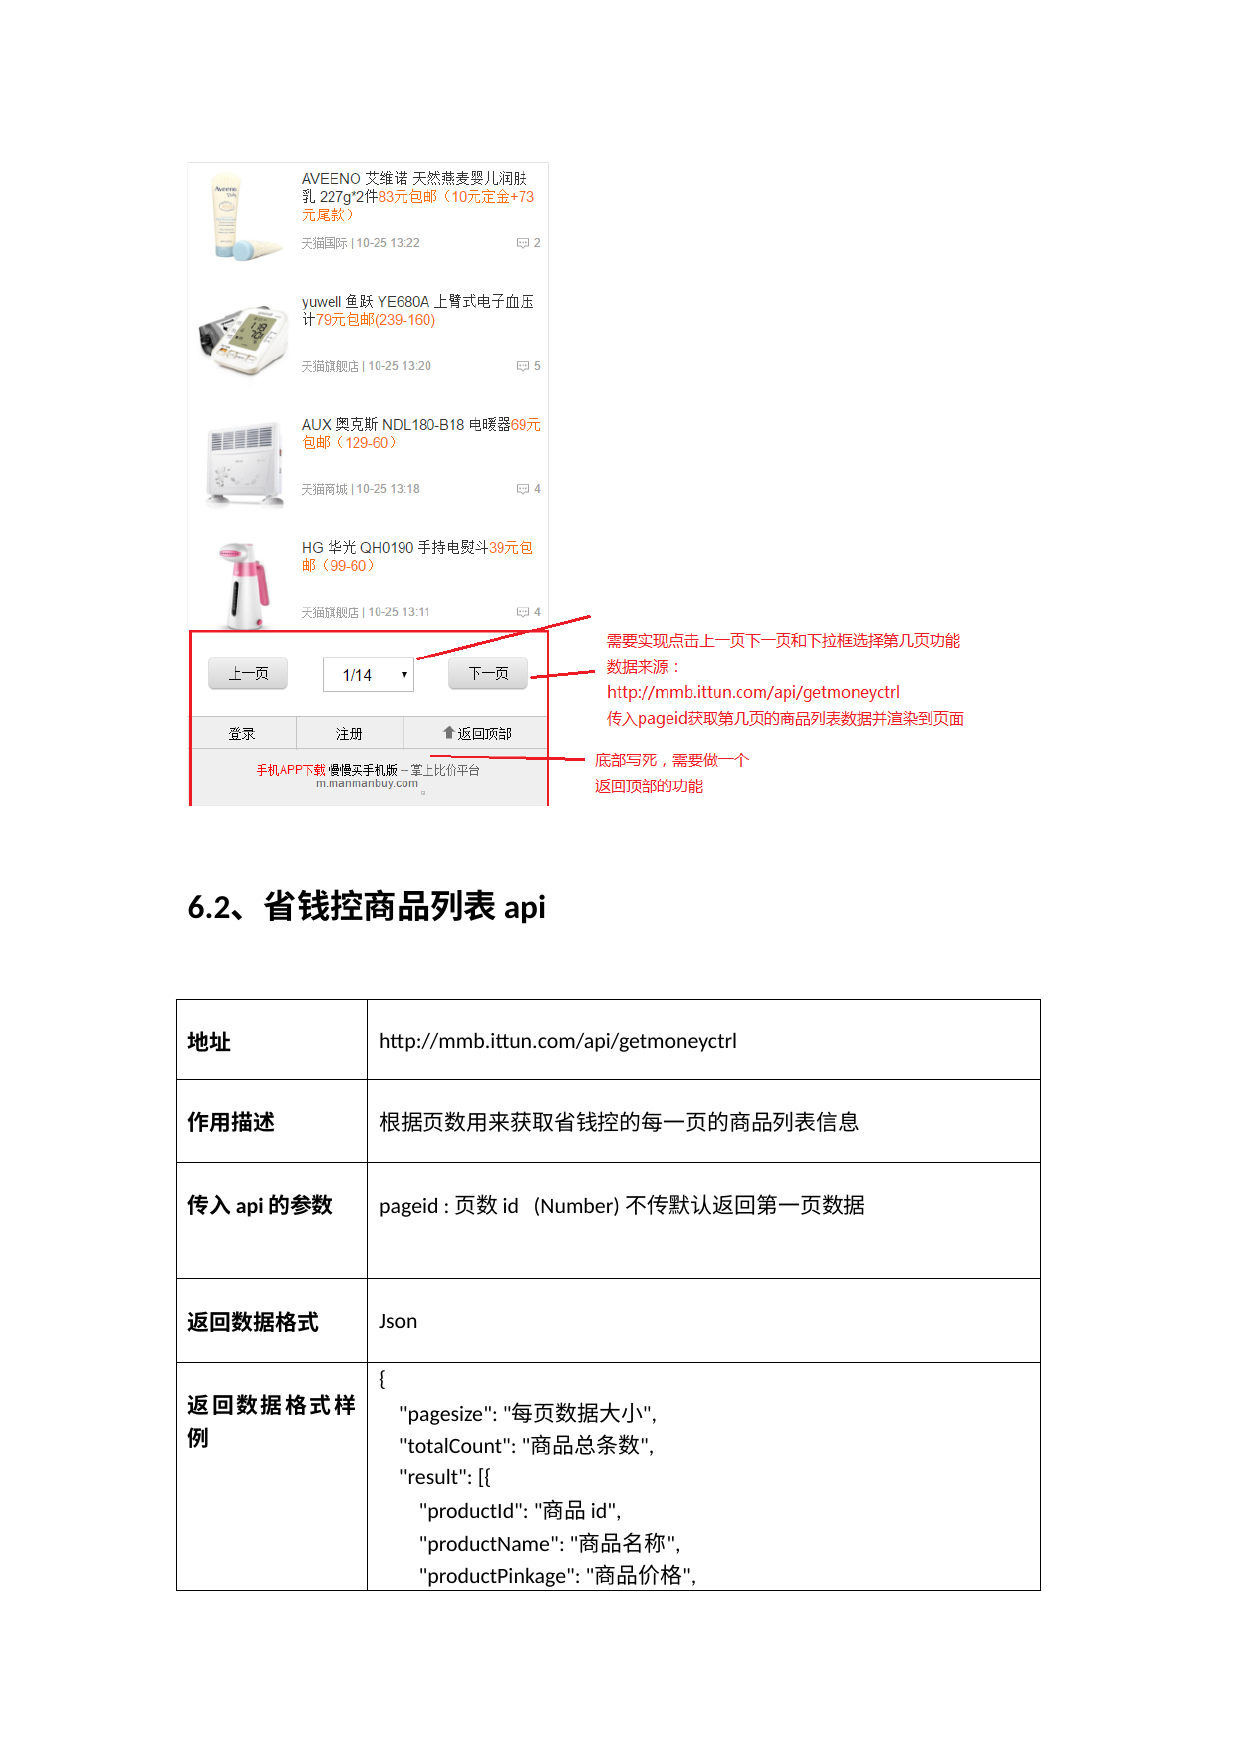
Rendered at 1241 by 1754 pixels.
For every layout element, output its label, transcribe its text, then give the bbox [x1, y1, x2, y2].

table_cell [368, 1363, 1040, 1590]
table_cell 返回数据格式 [177, 1279, 367, 1362]
subtitle 6.2、省钱控商品列表api [187, 872, 1053, 937]
table_header 地址 [177, 1000, 367, 1078]
table_cell 返回数据格式样例 [177, 1363, 367, 1590]
picture [187, 162, 1052, 806]
table_cell Json [368, 1279, 1040, 1362]
table_header http://mmb.ittun.com/api/getmoneyctrl [368, 1000, 1040, 1078]
table_cell 传入api的参数 [177, 1163, 367, 1278]
table_cell 作用描述 [177, 1080, 367, 1162]
table_cell pageid : 页数id (Number) 不传默认返回第一页数据 [368, 1163, 1040, 1278]
table_cell 根据页数用来获取省钱控的每一页的商品列表信息 [368, 1080, 1040, 1162]
